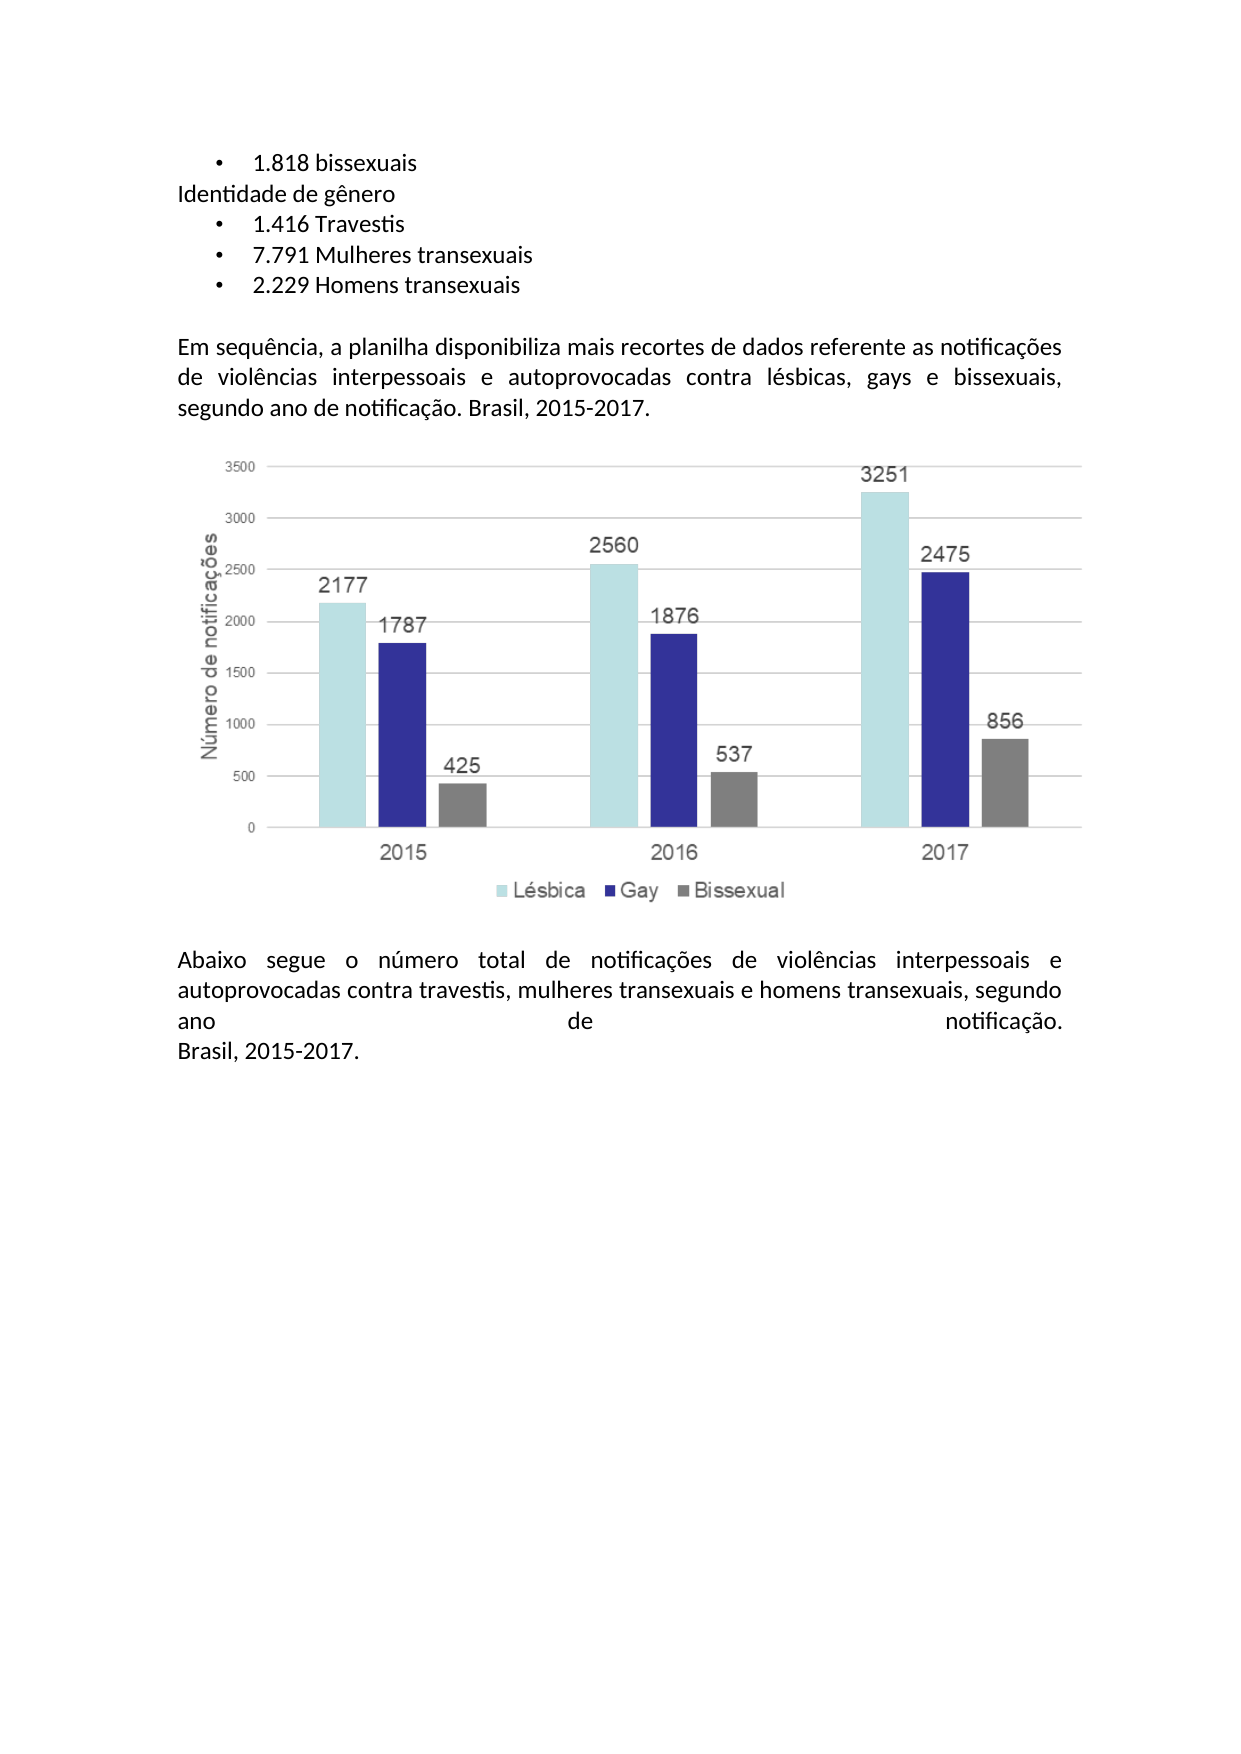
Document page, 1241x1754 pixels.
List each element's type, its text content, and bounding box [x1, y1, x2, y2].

picture [177, 451, 1098, 916]
text Abaixo segue o número total de notificações de violências interpessoais e autoprovocadas contra travestis, mulheres transexuais e homens transexuais, segundo ano de notificação. Brasil, 2015-2017. [177, 944, 1063, 1066]
list 2.229 Homens transexuais [215, 270, 1063, 300]
text Em sequência, a planilha disponibiliza mais recortes de dados referente as notificações de violências interpessoais e autoprovocadas contra lésbicas, gays e bissexuais, segundo ano de notificação. Brasil, 2015-2017. [177, 331, 1063, 422]
list 1.818 bissexuais [215, 148, 1063, 178]
list 7.791 Mulheres transexuais [215, 239, 1063, 270]
text Identidade de gênero [177, 178, 1063, 209]
list 1.416 Travestis [215, 209, 1063, 239]
